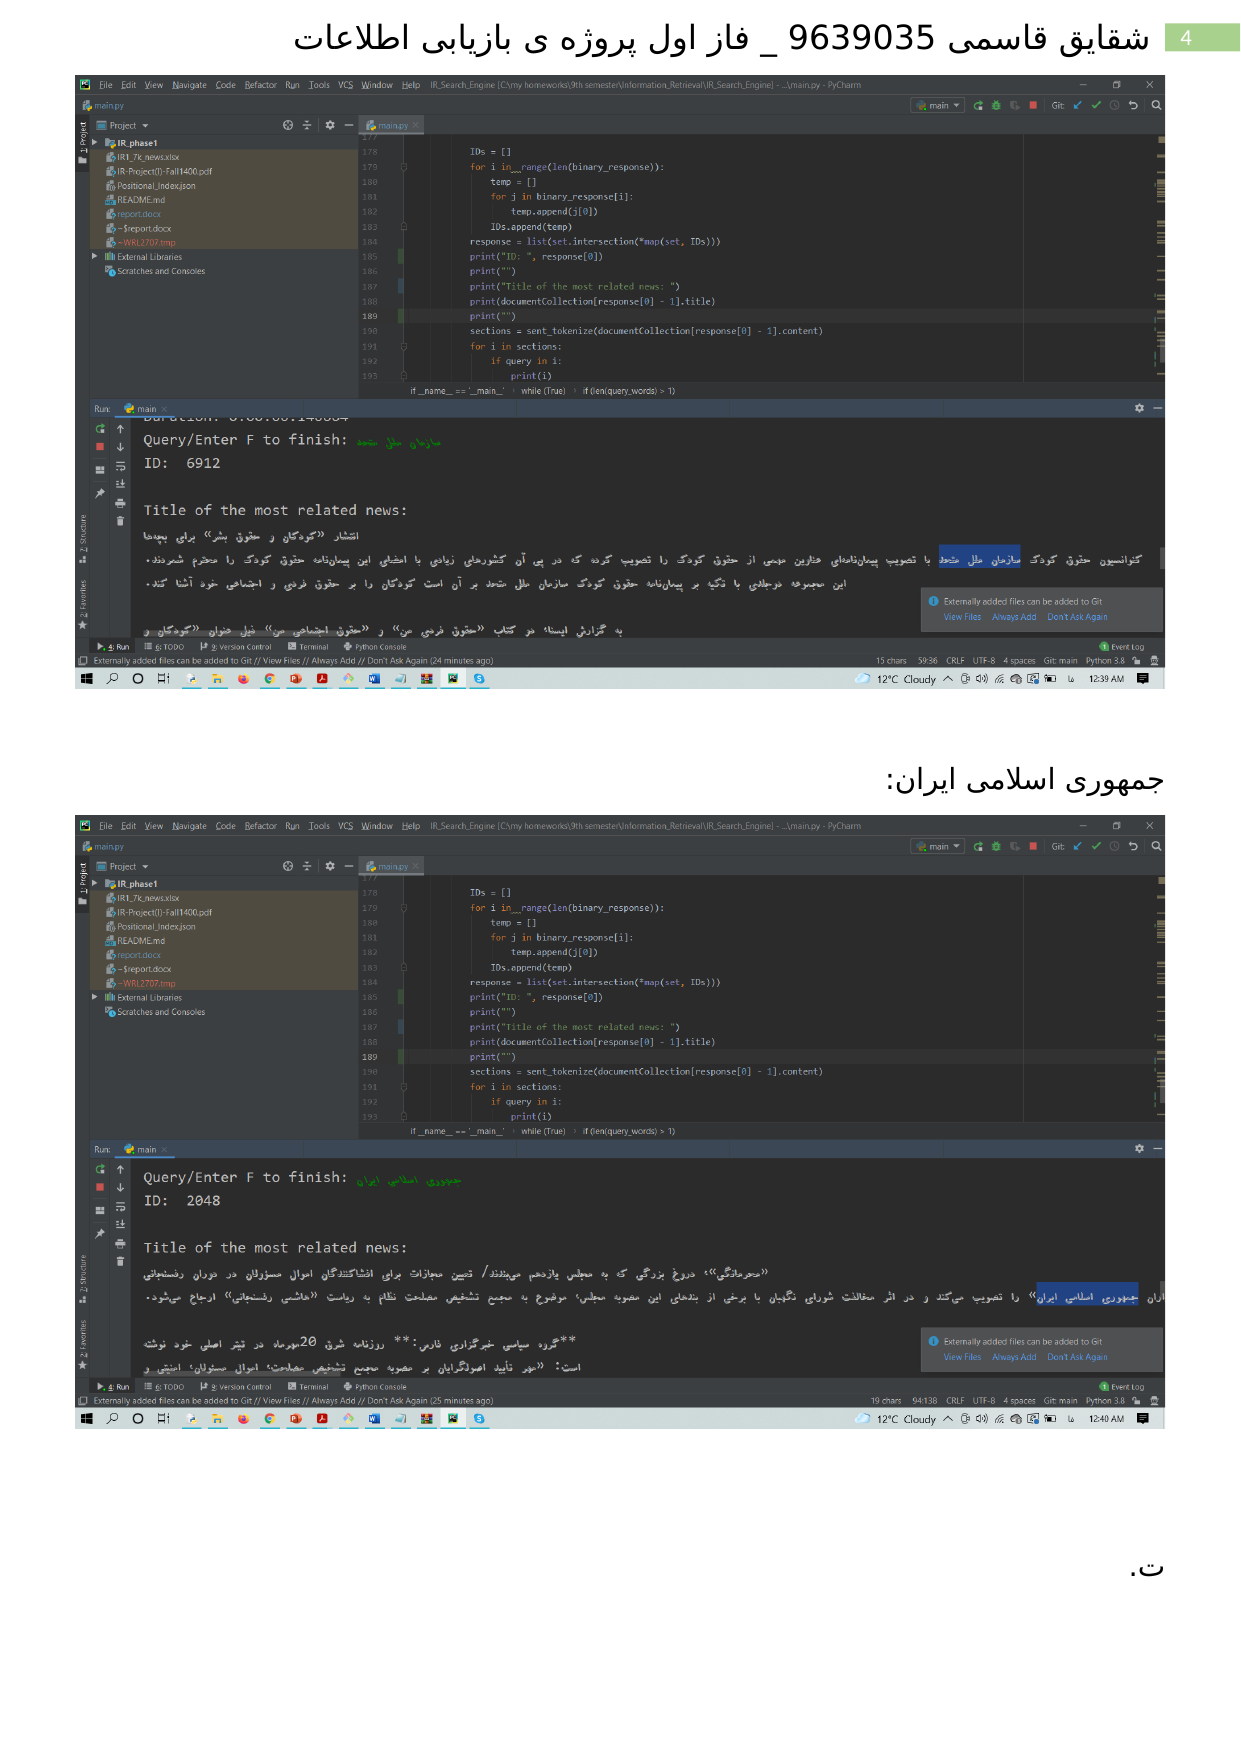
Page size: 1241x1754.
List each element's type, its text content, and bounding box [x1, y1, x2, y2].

text ت. [75, 1549, 1165, 1583]
picture [75, 75, 1166, 689]
picture [75, 815, 1166, 1429]
text جمهوری اسلامی ایران: [75, 762, 1165, 796]
